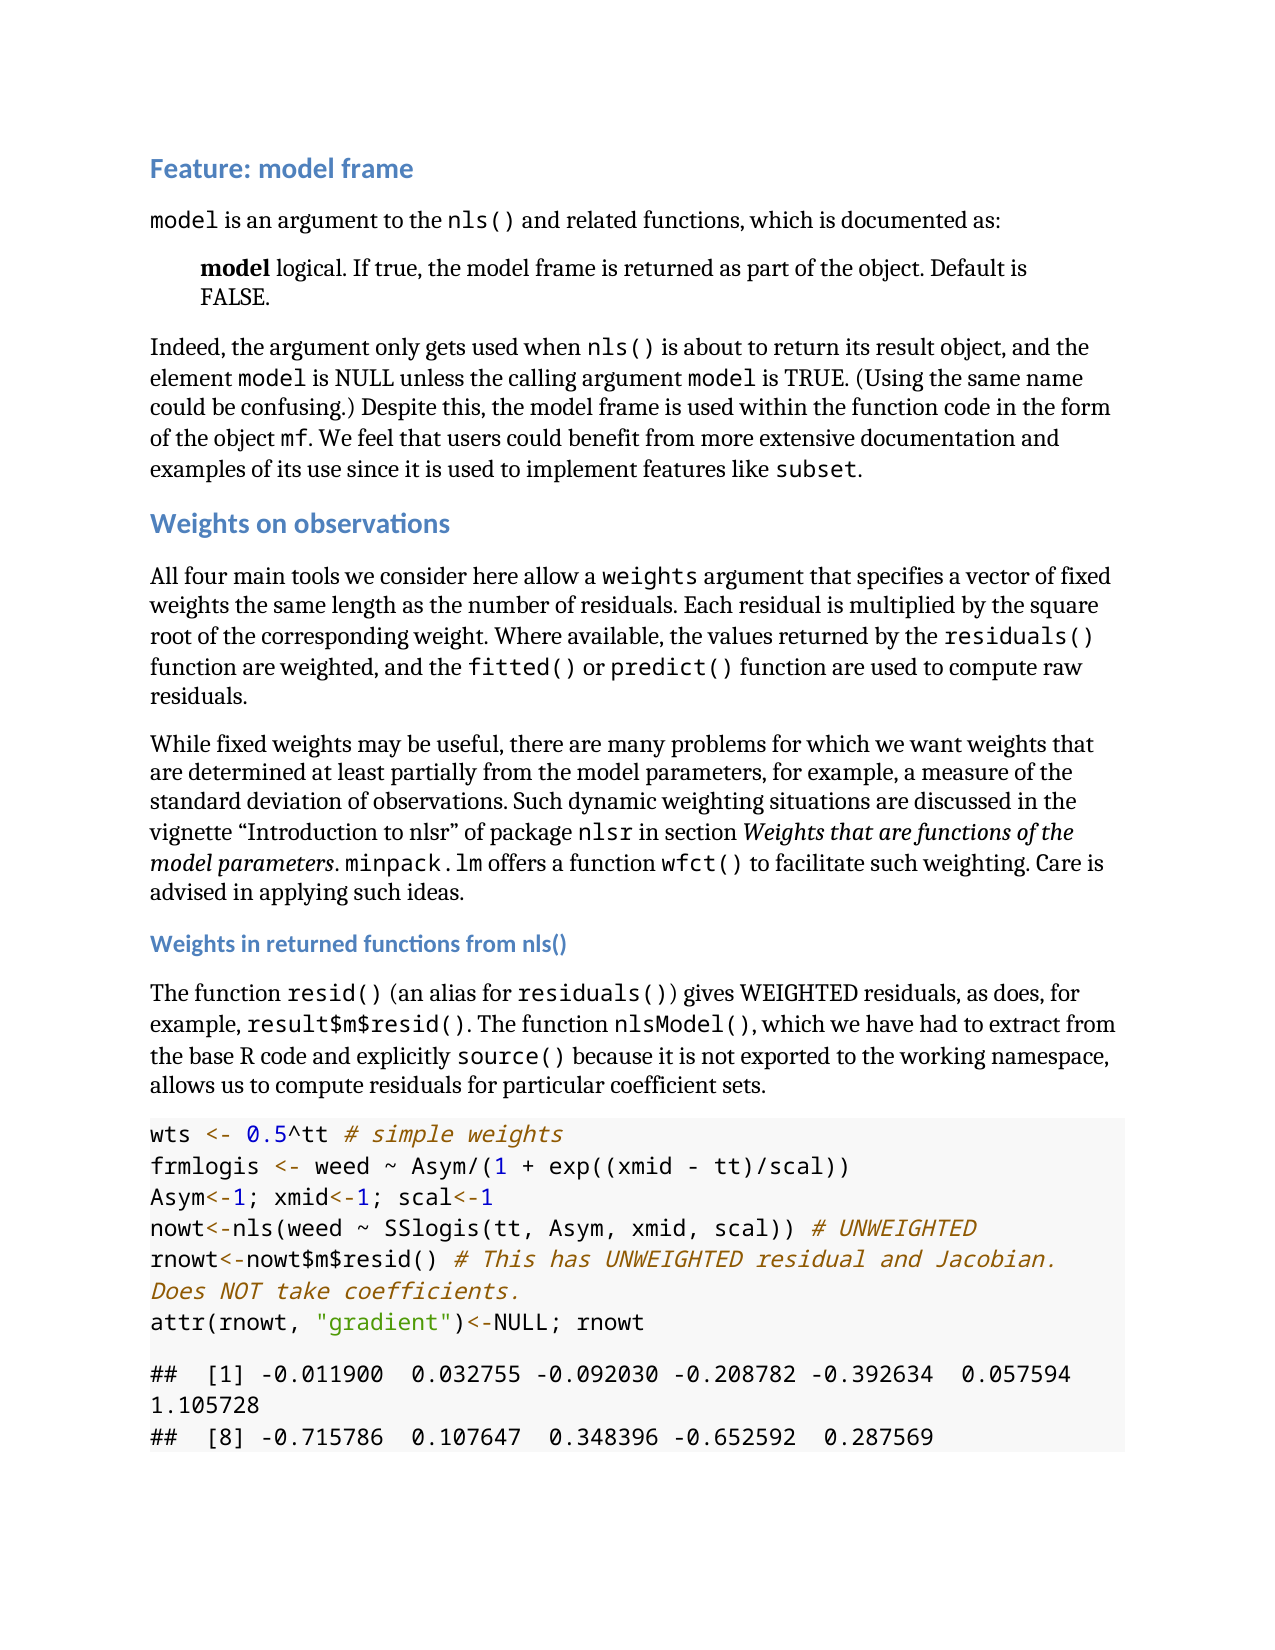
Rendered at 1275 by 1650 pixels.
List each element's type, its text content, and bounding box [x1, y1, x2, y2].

text All four main tools we consider here allow a weights argument that specifies a vector of fixed weights the same length as the number of residuals. Each residual is multiplied by the square root of the corresponding weight. Where available, the values returned by the residuals() function are weighted, and the fitted() or predict() function are used to compute raw residuals. [150, 559, 1125, 711]
text wts <- 0.5^tt # simple weights frmlogis <- weed ~ Asym/(1 + exp((xmid - tt)/scal)) Asym<-1; xmid<-1; scal<-1 nowt<-nls(weed ~ SSlogis(tt, Asym, xmid, scal)) # UNWEIGHTED rnowt<-nowt$m$resid() # This has UNWEIGHTED residual and Jacobian. Does NOT take coefficients. attr(rnowt, "gradient")<-NULL; rnowt [150, 1118, 1125, 1337]
subtitle Weights on observations [150, 505, 1125, 541]
text Indeed, the argument only gets used when nls() is about to return its result object, and the element model is NULL unless the calling argument model is TRUE. (Using the same name could be confusing.) Despite this, the model frame is used within the function code in the form of the object mf. We feel that users could benefit from more extensive documentation and examples of its use since it is used to implement features like subset. [150, 331, 1125, 484]
text While fixed weights may be useful, there are many problems for which we want weights that are determined at least partially from the model parameters, for example, a measure of the standard deviation of observations. Such dynamic weighting situations are discussed in the vignette “Introduction to nlsr” of package nlsr in section Weights that are functions of the model parameters. minpack.lm offers a function wfct() to facilitate such weighting. Care is advised in applying such ideas. [150, 729, 1125, 907]
subtitle Feature: model frame [150, 150, 1125, 186]
subtitle Weights in returned functions from nls() [150, 928, 1125, 958]
text ## [1] -0.011900 0.032755 -0.092030 -0.208782 -0.392634 0.057594 1.105728 ## [8] -0.715786 0.107647 0.348396 -0.652592 0.287569 [150, 1358, 1125, 1452]
text The function resid() (an alias for residuals()) gives WEIGHTED residuals, as does, for example, result$m$resid(). The function nlsModel(), which we have had to extract from the base R code and explicitly source() because it is not exported to the working namespace, allows us to compute residuals for particular coefficient sets. [150, 977, 1125, 1100]
text model is an argument to the nls() and related functions, which is documented as: [150, 204, 1125, 236]
text model logical. If true, the model frame is returned as part of the object. Default is FALSE. [200, 254, 1075, 312]
